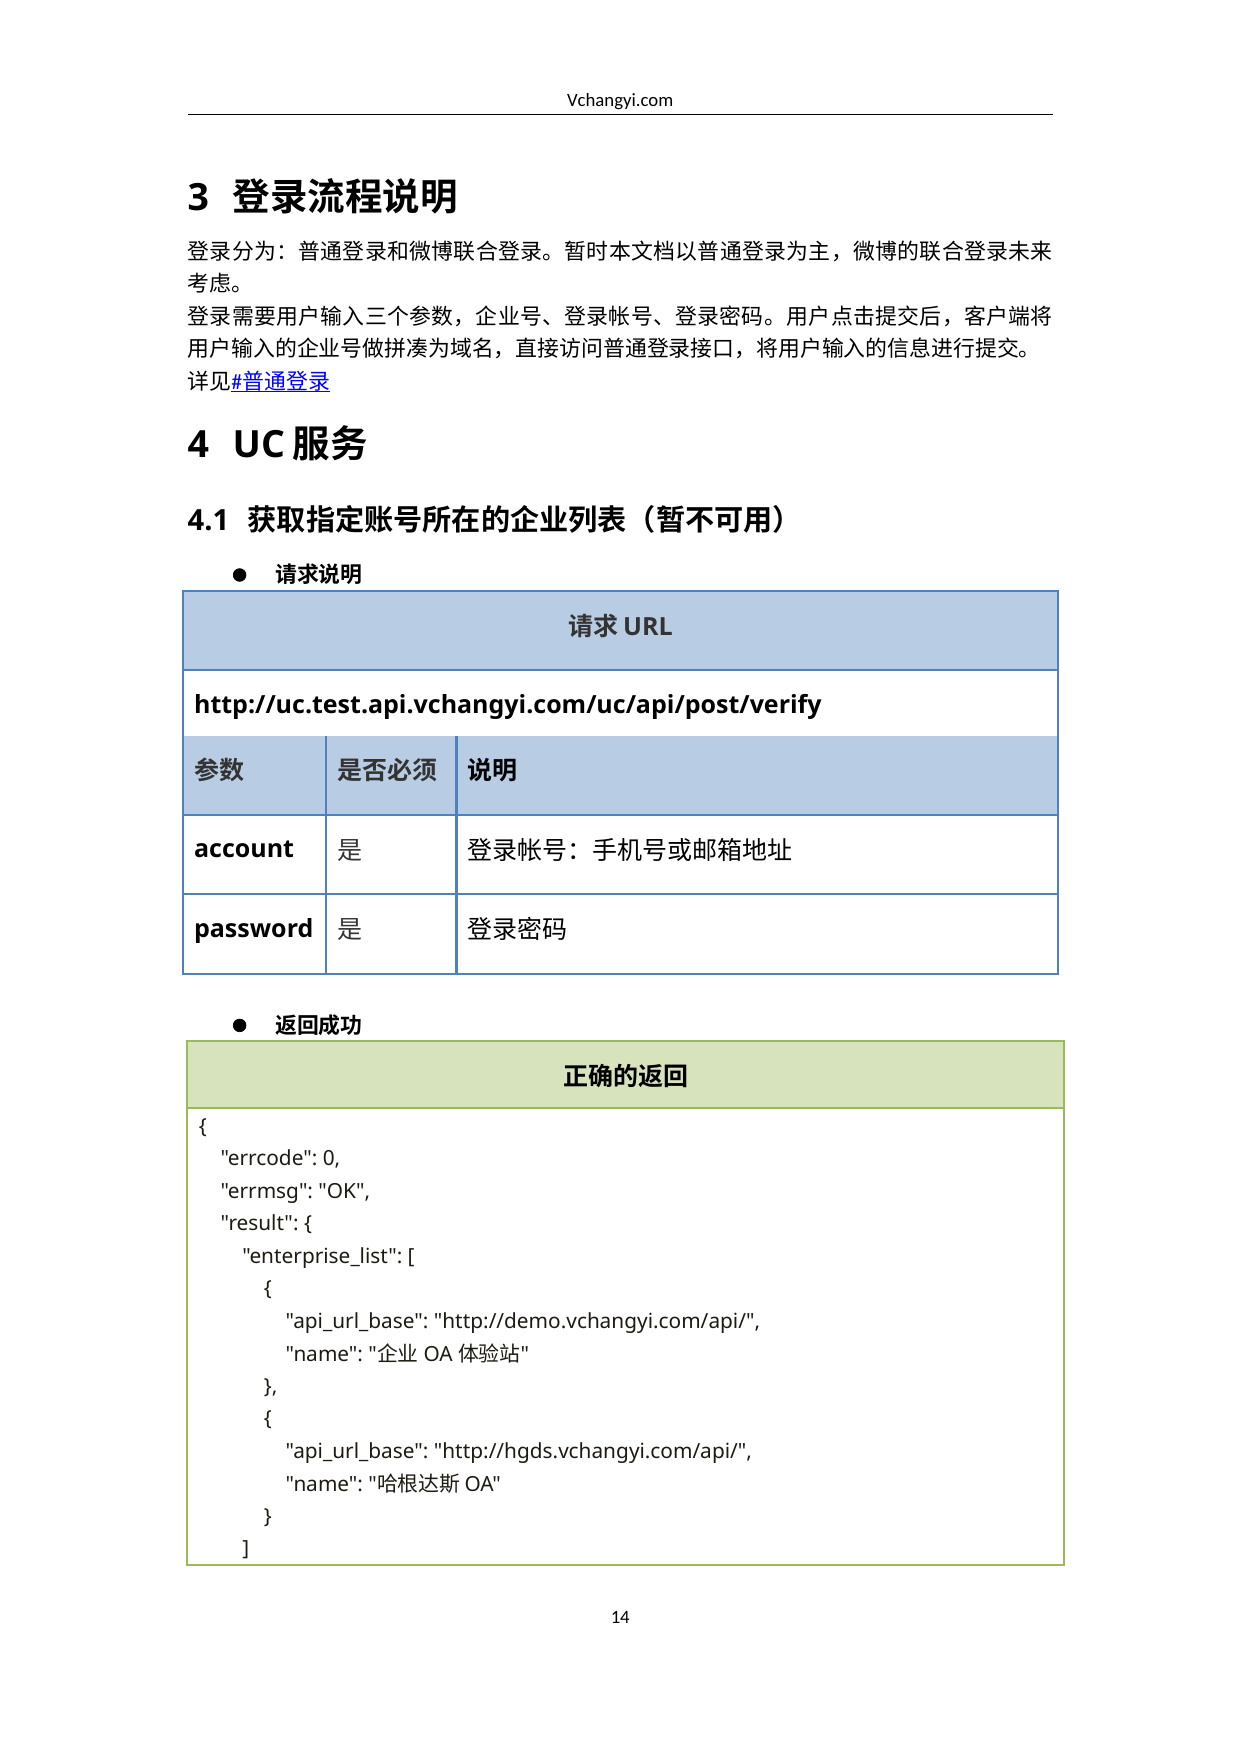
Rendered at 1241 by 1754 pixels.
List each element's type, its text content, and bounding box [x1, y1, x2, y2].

table_cell 是否必须 [327, 736, 455, 814]
text 登录需要用户输入三个参数，企业号、登录帐号、登录密码。用户点击提交后，客户端将用户输入的企业号做拼凑为域名，直接访问普通登录接口，将用户输入的信息进行提交。 [187, 298, 1053, 363]
table_cell 是 [327, 895, 455, 973]
table_cell password [184, 895, 325, 973]
table_cell 登录密码 [458, 895, 1057, 973]
subtitle 获取指定账号所在的企业列表（暂不可用） [187, 486, 1031, 551]
table_header 正确的返回 [188, 1042, 1063, 1107]
table_cell http://uc.test.api.vchangyi.com/uc/api/post/verify [184, 671, 1057, 736]
subtitle 登录流程说明 [187, 162, 1053, 227]
text 登录分为：普通登录和微博联合登录。暂时本文档以普通登录为主，微博的联合登录未来考虑。 [187, 233, 1053, 298]
text 请求说明 [231, 557, 1053, 589]
table_cell account [184, 816, 325, 893]
table_cell 说明 [458, 736, 1057, 814]
table_cell 登录帐号：手机号或邮箱地址 [458, 816, 1057, 893]
table_cell 是 [327, 816, 455, 893]
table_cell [188, 1109, 1063, 1564]
subtitle UC服务 [187, 408, 1053, 473]
text 返回成功 [231, 1007, 1053, 1040]
text 详见#普通登录 [187, 363, 1053, 396]
table_cell 参数 [184, 736, 325, 814]
table_header 请求URL [184, 592, 1057, 669]
